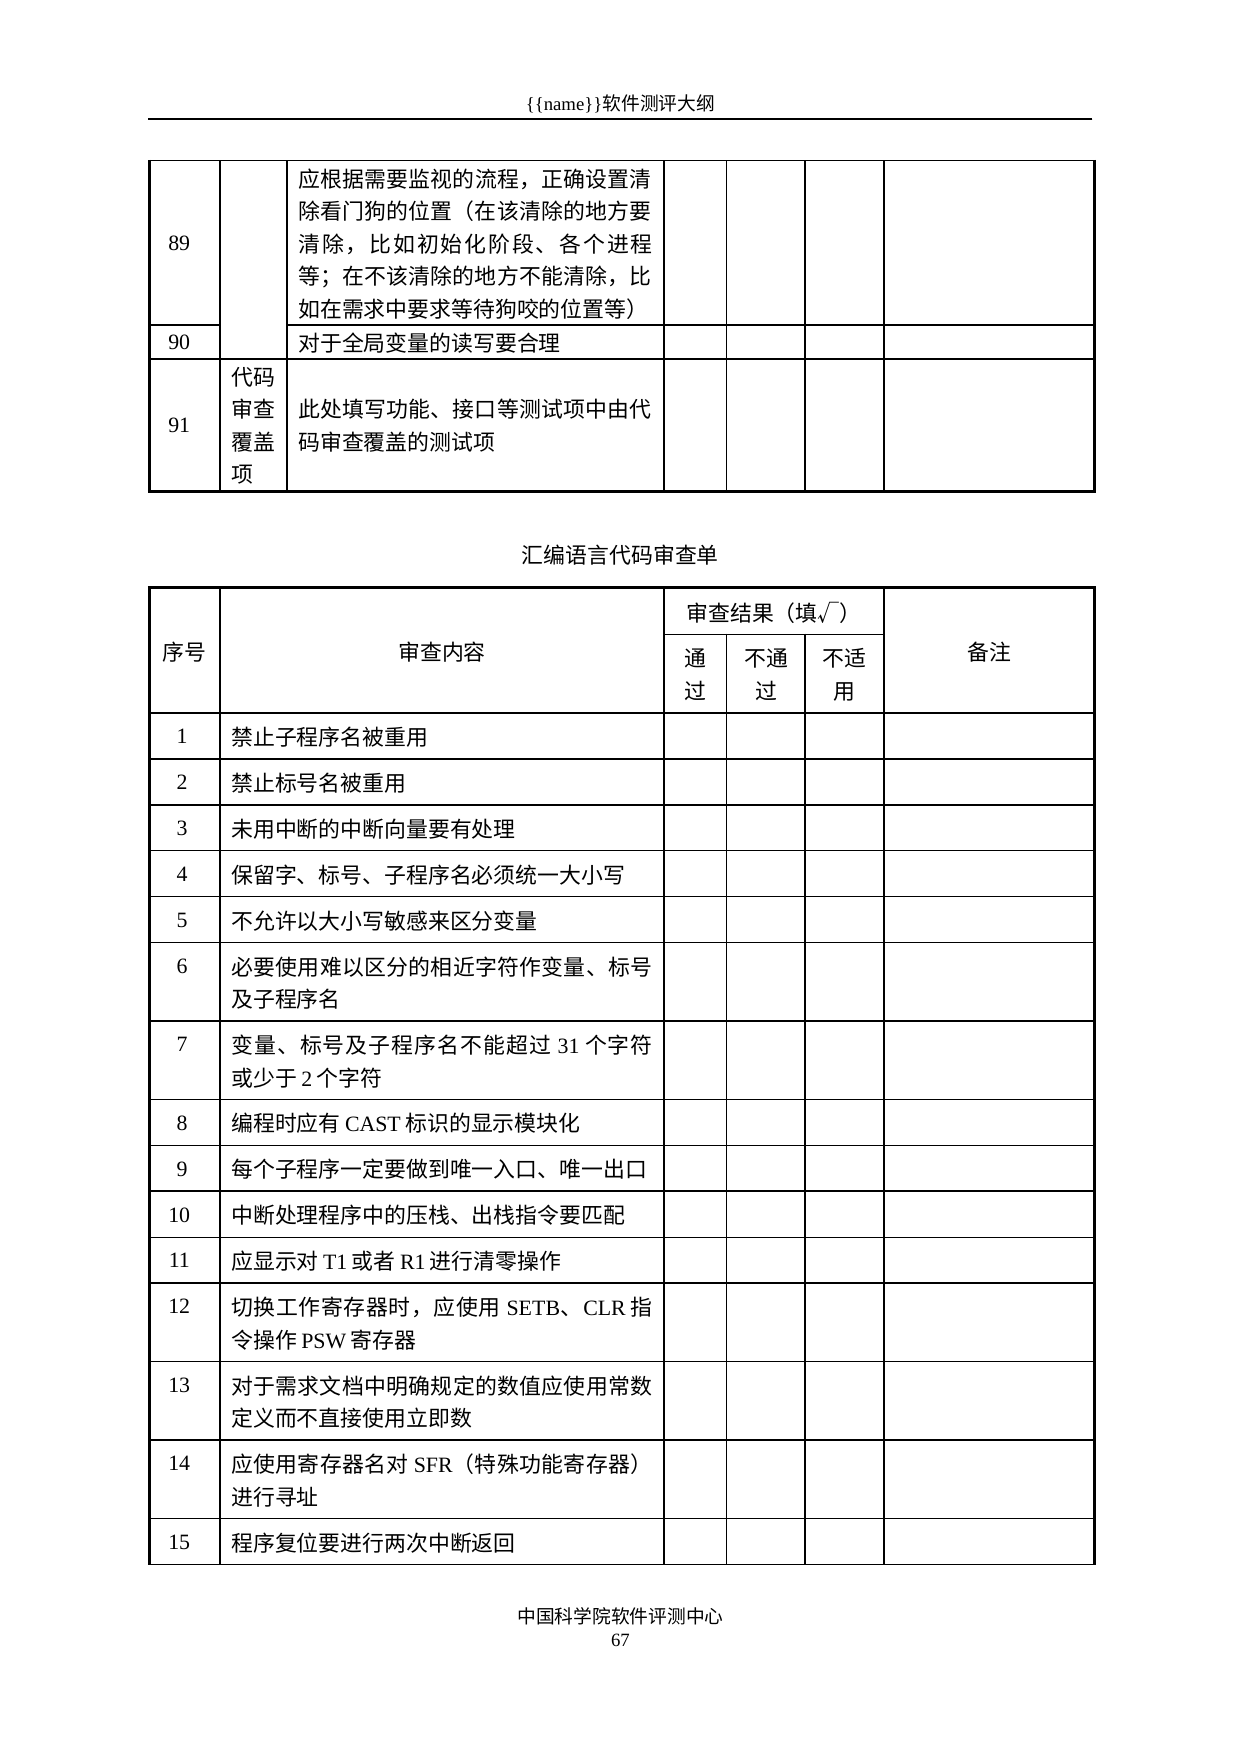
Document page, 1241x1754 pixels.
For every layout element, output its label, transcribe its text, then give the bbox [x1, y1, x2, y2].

table_cell [806, 943, 883, 1020]
table_cell [885, 326, 1093, 358]
table_cell 应根据需要监视的流程，正确设置清除看门狗的位置（在该清除的地方要清除，比如初始化阶段、各个进程等；在不该清除的地方不能清除，比如在需求中要求等待狗咬的位置等） [288, 161, 663, 324]
table_cell [806, 1238, 883, 1282]
table_header 备注 [885, 589, 1093, 712]
table_cell [885, 1192, 1093, 1236]
table_cell [727, 360, 804, 489]
table_cell [151, 1022, 219, 1098]
table_cell [885, 1022, 1093, 1098]
table_cell [151, 1441, 219, 1518]
table_cell [665, 1100, 726, 1144]
table_cell [727, 1441, 804, 1518]
table_cell [806, 326, 883, 358]
table_header 审查结果（填√） [665, 589, 883, 633]
table_cell 应显示对T1或者R1进行清零操作 [221, 1238, 663, 1282]
table_cell [806, 714, 883, 758]
table_cell [665, 1022, 726, 1098]
table_cell [151, 806, 219, 850]
table_cell 必要使用难以区分的相近字符作变量、标号及子程序名 [221, 943, 663, 1020]
table_cell [665, 1362, 726, 1439]
table_cell 代码审查覆盖项 [221, 360, 286, 489]
table_cell 保留字、标号、子程序名必须统一大小写 [221, 851, 663, 896]
table_cell 编程时应有CAST标识的显示模块化 [221, 1100, 663, 1144]
table_cell [806, 1022, 883, 1098]
table_cell 通过 [665, 635, 726, 712]
table_cell 对于需求文档中明确规定的数值应使用常数定义而不直接使用立即数 [221, 1362, 663, 1439]
table_cell [665, 360, 726, 489]
table_cell [727, 326, 804, 358]
table_cell [806, 161, 883, 324]
table_cell [806, 897, 883, 942]
table_cell 禁止标号名被重用 [221, 760, 663, 804]
table_cell [885, 897, 1093, 942]
table_cell 每个子程序一定要做到唯一入口、唯一出口 [221, 1146, 663, 1190]
table_cell [727, 1284, 804, 1361]
table_cell [806, 806, 883, 850]
table_cell [885, 1238, 1093, 1282]
table_cell [885, 714, 1093, 758]
table_cell [151, 1362, 219, 1439]
table_cell [665, 943, 726, 1020]
table_cell 变量、标号及子程序名不能超过31个字符或少于2个字符 [221, 1022, 663, 1098]
table_cell [727, 1146, 804, 1190]
table_cell [665, 161, 726, 324]
table_cell [151, 1192, 219, 1236]
table_cell [806, 1519, 883, 1563]
table_cell [885, 1519, 1093, 1563]
table_cell [885, 943, 1093, 1020]
table_cell [151, 1238, 219, 1282]
table_cell [665, 760, 726, 804]
table_cell [151, 897, 219, 942]
table_cell 未用中断的中断向量要有处理 [221, 806, 663, 850]
table_cell [885, 161, 1093, 324]
table_cell 对于全局变量的读写要合理 [288, 326, 663, 358]
table_cell [727, 806, 804, 850]
table_cell [885, 806, 1093, 850]
table_cell [151, 760, 219, 804]
table_cell [727, 714, 804, 758]
table_cell [665, 806, 726, 850]
table_cell [806, 1100, 883, 1144]
table_cell [665, 1519, 726, 1563]
text 汇编语言代码审查单 [148, 538, 1092, 570]
table_cell 程序复位要进行两次中断返回 [221, 1519, 663, 1563]
table_cell [151, 1284, 219, 1361]
table_header 审查内容 [221, 589, 663, 712]
table_cell 切换工作寄存器时，应使用SETB、CLR指令操作PSW寄存器 [221, 1284, 663, 1361]
table_cell [806, 1362, 883, 1439]
table_cell 此处填写功能、接口等测试项中由代码审查覆盖的测试项 [288, 360, 663, 489]
table_cell [151, 1146, 219, 1190]
table_cell [727, 1022, 804, 1098]
table_cell [727, 1362, 804, 1439]
table_cell 其他 [221, 161, 286, 358]
table_cell [151, 326, 219, 358]
table_cell [727, 1238, 804, 1282]
table_cell [806, 851, 883, 896]
table_header 序号 [151, 589, 219, 712]
table_cell [885, 360, 1093, 489]
table_cell [665, 1284, 726, 1361]
table_cell 不允许以大小写敏感来区分变量 [221, 897, 663, 942]
table_cell [727, 897, 804, 942]
table_cell [806, 1146, 883, 1190]
table_cell [665, 897, 726, 942]
table_cell [665, 1146, 726, 1190]
table_cell [727, 760, 804, 804]
table_cell [665, 1238, 726, 1282]
table_cell [665, 326, 726, 358]
table_cell [885, 1284, 1093, 1361]
table_cell [151, 943, 219, 1020]
table_cell [151, 161, 219, 324]
table_cell [727, 943, 804, 1020]
table_cell [885, 1146, 1093, 1190]
table_cell [151, 714, 219, 758]
table_cell 禁止子程序名被重用 [221, 714, 663, 758]
table_cell [727, 1100, 804, 1144]
table_cell [727, 1192, 804, 1236]
table_cell [727, 161, 804, 324]
table_cell [806, 760, 883, 804]
table_cell [665, 1441, 726, 1518]
table_cell [806, 1192, 883, 1236]
table_cell [665, 1192, 726, 1236]
table_cell 不适用 [806, 635, 883, 712]
table_cell [806, 360, 883, 489]
table_cell [151, 1519, 219, 1563]
table_cell [806, 1284, 883, 1361]
table_cell [151, 360, 219, 489]
table_cell [665, 851, 726, 896]
table_cell [151, 1100, 219, 1144]
table_cell [727, 1519, 804, 1563]
table_cell [885, 851, 1093, 896]
table_cell [151, 851, 219, 896]
table_cell [885, 760, 1093, 804]
table_cell [727, 851, 804, 896]
table_cell 中断处理程序中的压栈、出栈指令要匹配 [221, 1192, 663, 1236]
table_cell 应使用寄存器名对SFR（特殊功能寄存器）进行寻址 [221, 1441, 663, 1518]
table_cell [885, 1362, 1093, 1439]
table_cell [806, 1441, 883, 1518]
table_cell [665, 714, 726, 758]
table_cell [885, 1441, 1093, 1518]
table_cell 不通过 [727, 635, 804, 712]
table_cell [885, 1100, 1093, 1144]
